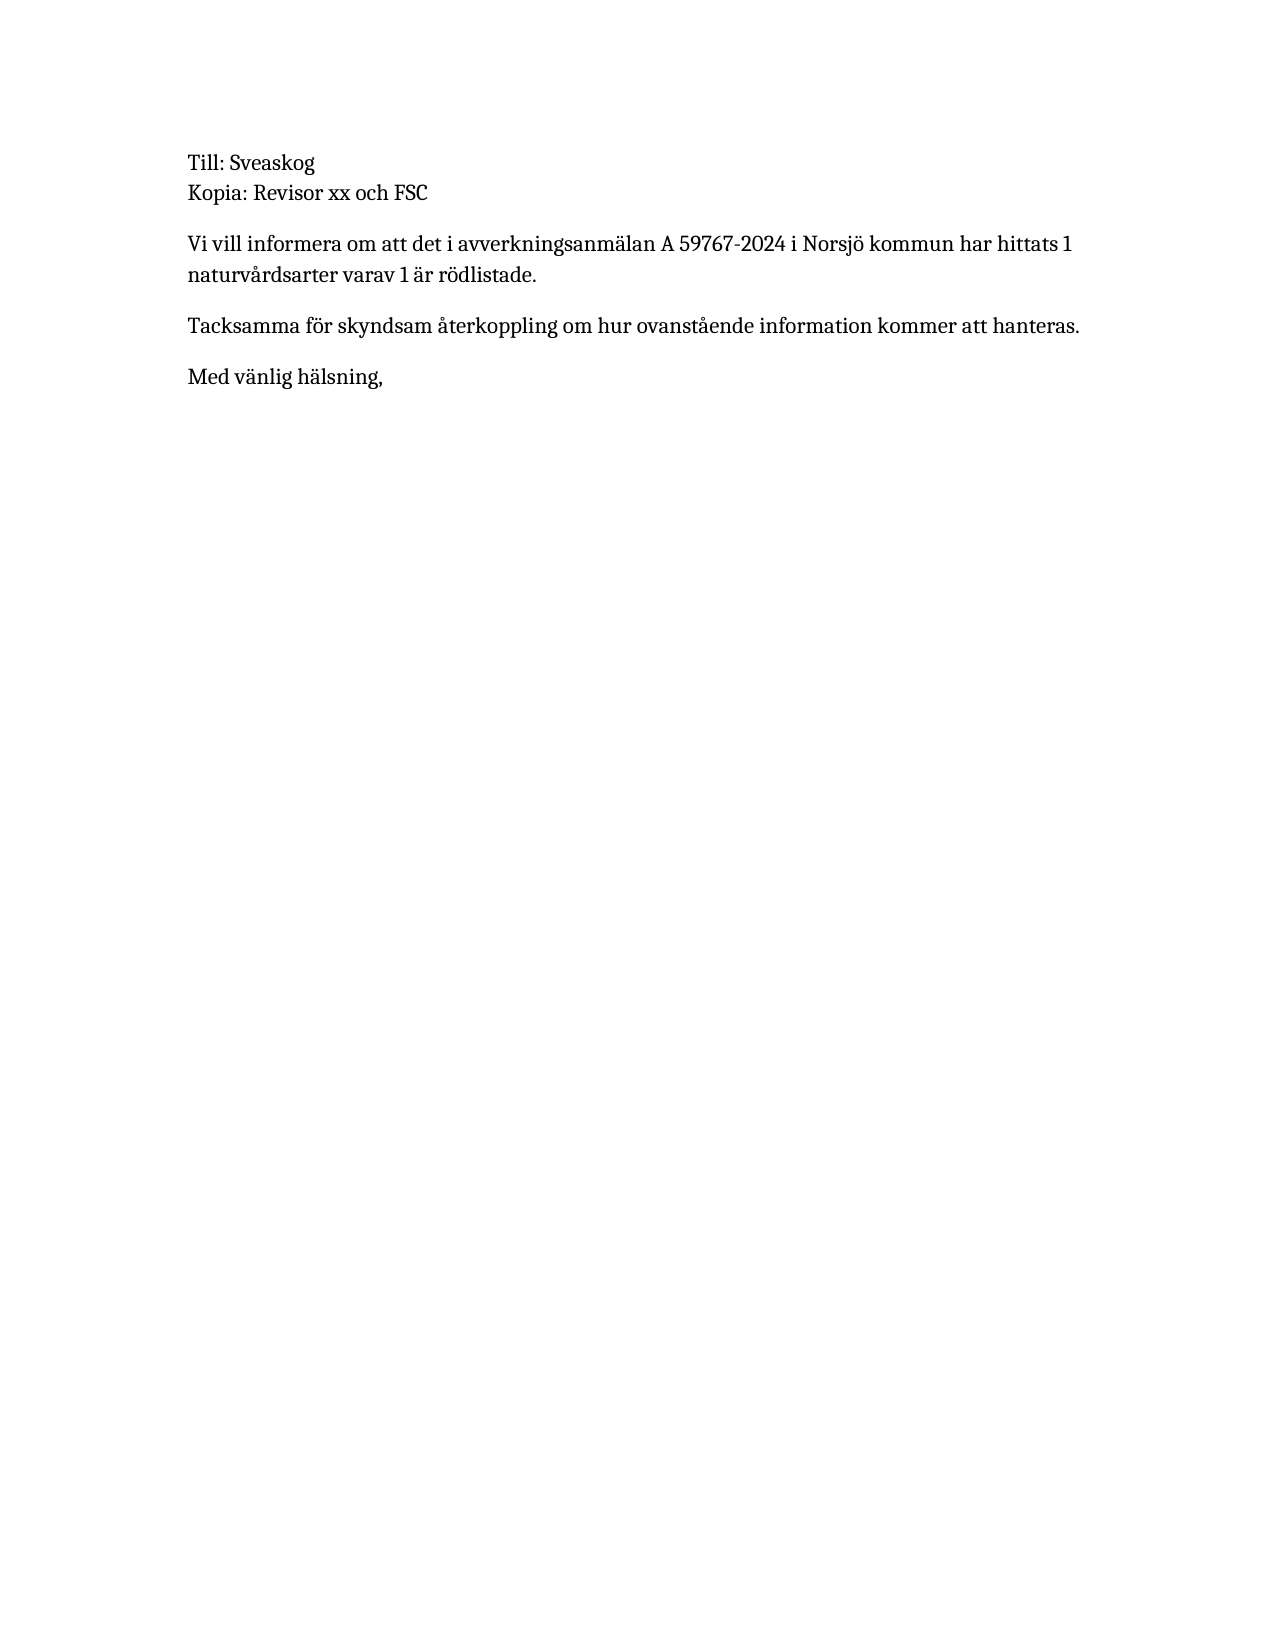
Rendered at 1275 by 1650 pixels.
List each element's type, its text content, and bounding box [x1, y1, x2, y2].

text Till: Sveaskog Kopia: Revisor xx och FSC [187, 150, 1087, 207]
text Vi vill informera om att det i avverkningsanmälan A 59767-2024 i Norsjö kommun har hittats 1 naturvårdsarter varav 1 är rödlistade. [187, 231, 1087, 288]
text Med vänlig hälsning, [187, 363, 1087, 420]
text Tacksamma för skyndsam återkoppling om hur ovanstående information kommer att hanteras. [187, 312, 1087, 339]
